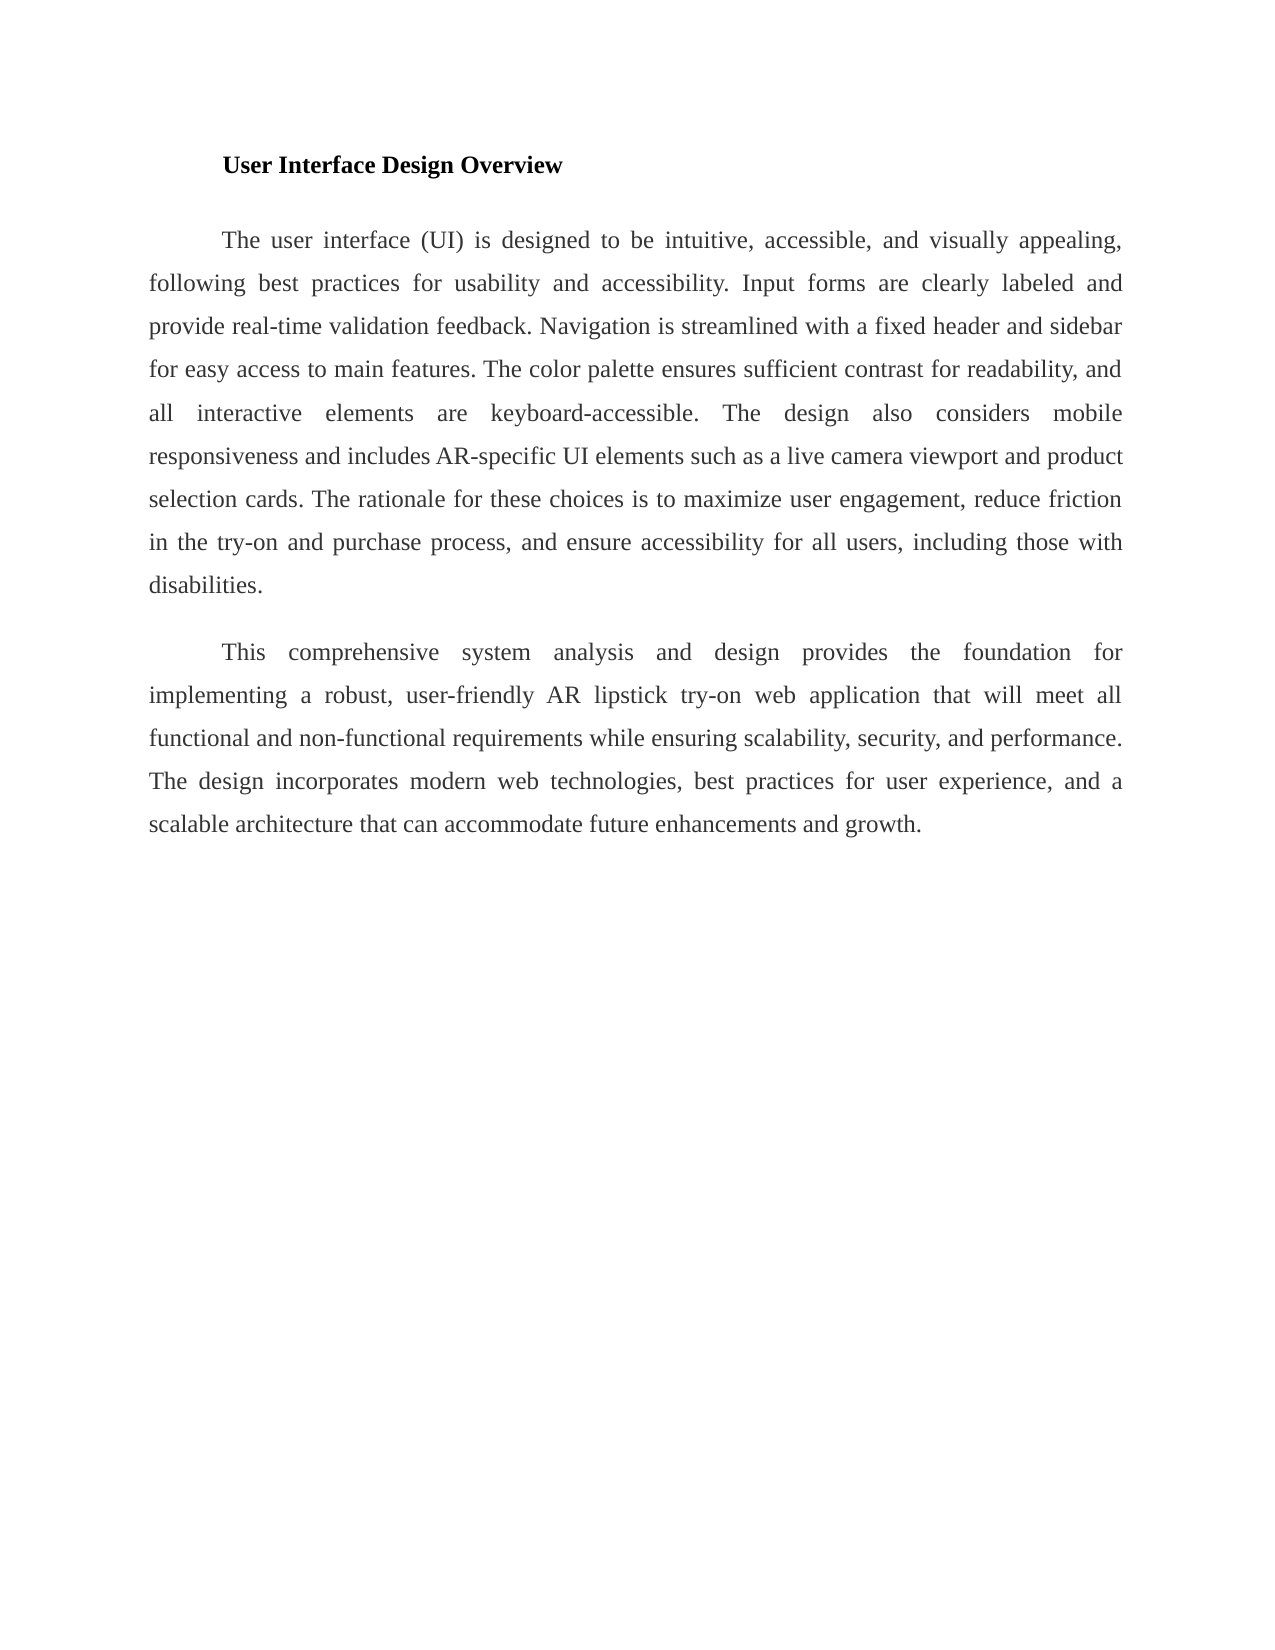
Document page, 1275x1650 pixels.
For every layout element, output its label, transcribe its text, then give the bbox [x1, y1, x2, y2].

text This comprehensive system analysis and design provides the foundation for implementing a robust, user-friendly AR lipstick try-on web application that will meet all functional and non-functional requirements while ensuring scalability, security, and performance. The design incorporates modern web technologies, best practices for user experience, and a scalable architecture that can accommodate future enhancements and growth. [148, 637, 1124, 838]
text The user interface (UI) is designed to be intuitive, accessible, and visually appealing, following best practices for usability and accessibility. Input forms are clearly labeled and provide real-time validation feedback. Navigation is streamlined with a fixed header and sidebar for easy access to main features. The color palette ensures sufficient contrast for readability, and all interactive elements are keyboard-accessible. The design also considers mobile responsiveness and includes AR-specific UI elements such as a live camera viewport and product selection cards. The rationale for these choices is to maximize user engagement, reduce friction in the try-on and purchase process, and ensure accessibility for all users, including those with disabilities. [148, 225, 1124, 599]
text User Interface Design Overview [222, 150, 1125, 179]
